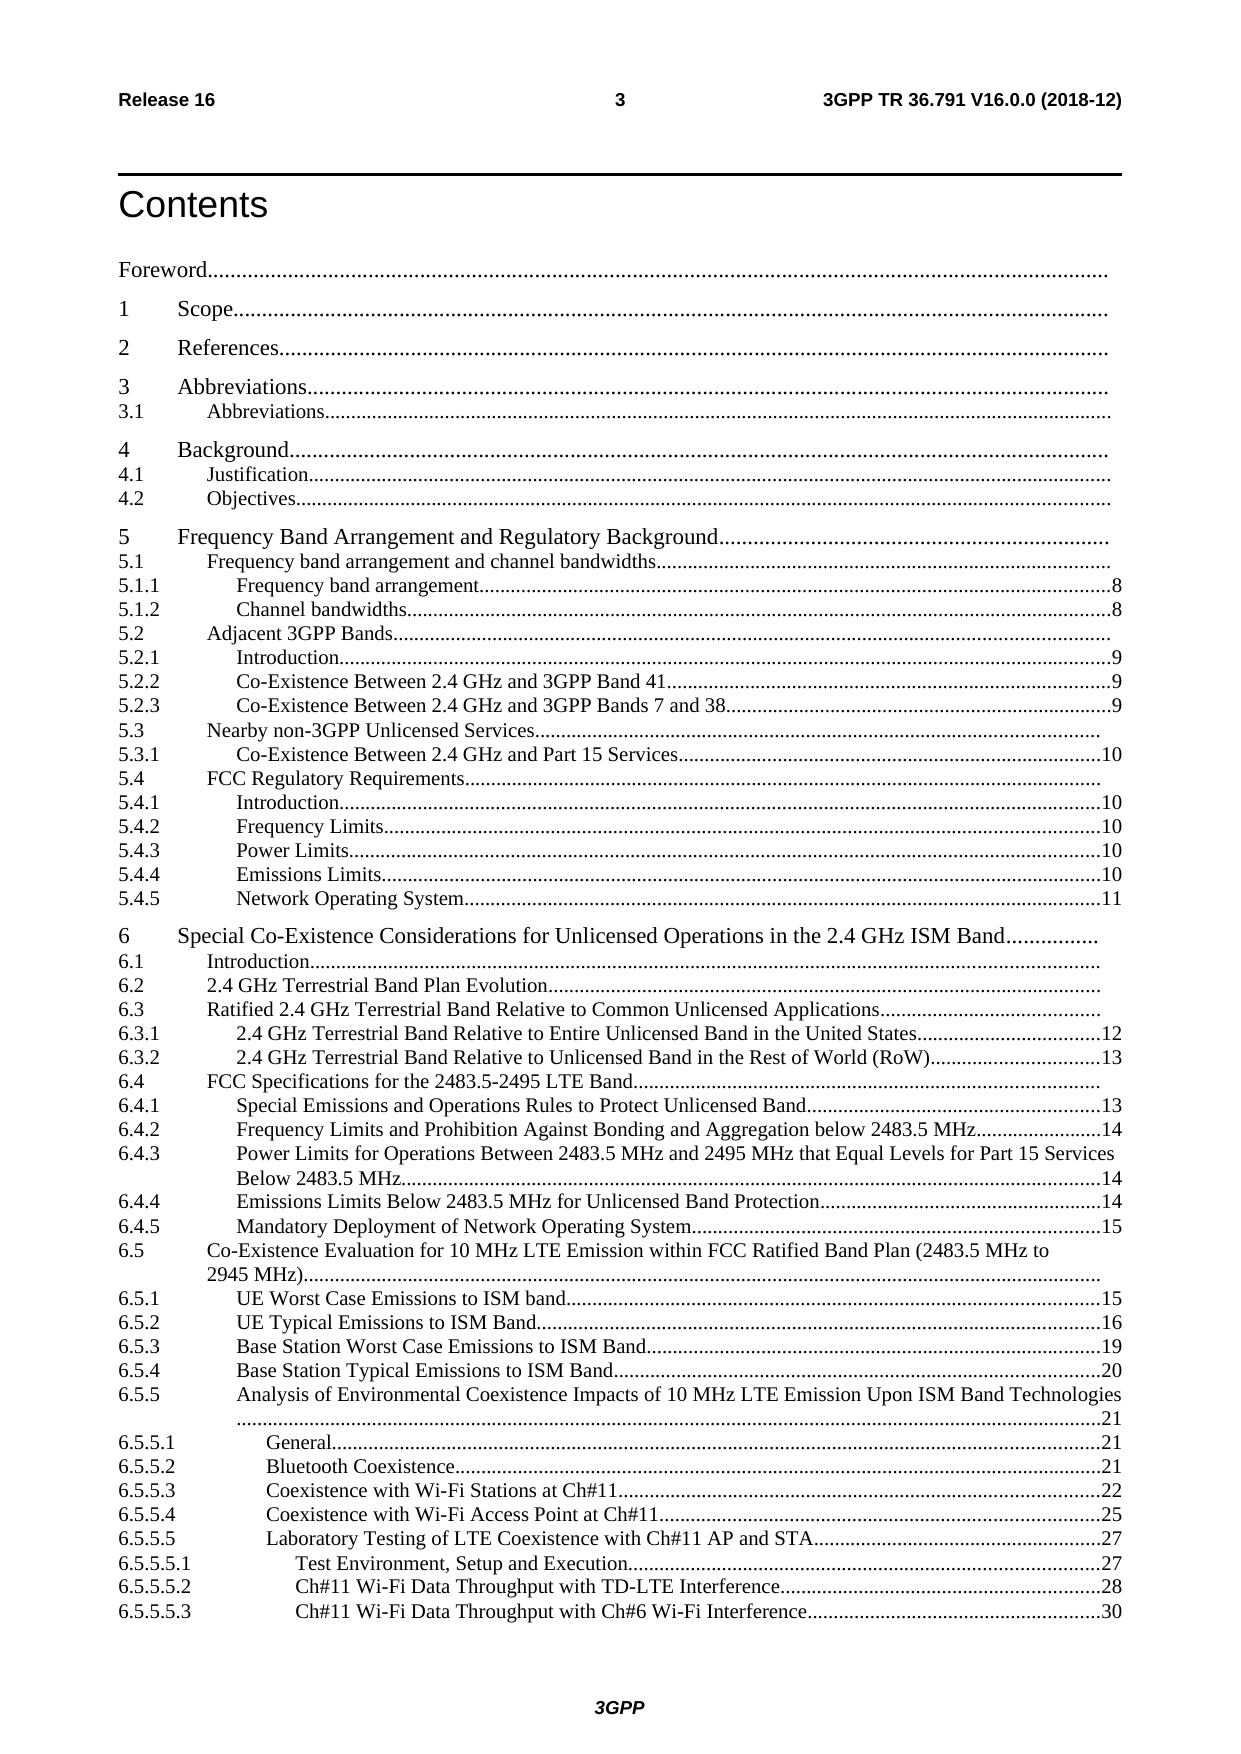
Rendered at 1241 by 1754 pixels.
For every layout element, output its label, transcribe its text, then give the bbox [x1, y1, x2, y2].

text 6.4.4 Emissions Limits Below 2483.5 MHz for Unlicensed Band Protection 14 [118, 1189, 1122, 1213]
text 5.2.1 Introduction 9 [118, 645, 1122, 669]
text 5 Frequency Band Arrangement and Regulatory Background 8 [118, 523, 1078, 549]
text 6.5.5.2 Bluetooth Coexistence 21 [118, 1454, 1122, 1478]
text 5.4 FCC Regulatory Requirements 10 [118, 766, 1078, 790]
text 6.4.1 Special Emissions and Operations Rules to Protect Unlicensed Band 13 [118, 1093, 1122, 1117]
text 6.5.5.5.3 Ch#11 Wi-Fi Data Throughput with Ch#6 Wi-Fi Interference 30 [118, 1598, 1122, 1623]
text 6.3.1 2.4 GHz Terrestrial Band Relative to Entire Unlicensed Band in the United States 12 [118, 1021, 1122, 1045]
text 5.1.2 Channel bandwidths 8 [118, 597, 1122, 621]
text 4.2 Objectives 7 [118, 486, 1078, 510]
text 6.5.2 UE Typical Emissions to ISM Band 16 [118, 1310, 1122, 1334]
text 3 Abbreviations 6 [118, 373, 1078, 399]
text 6.4.2 Frequency Limits and Prohibition Against Bonding and Aggregation below 2483.5 MHz 14 [118, 1117, 1122, 1141]
text 4.1 Justification 7 [118, 462, 1078, 486]
text 6 Special Co-Existence Considerations for Unlicensed Operations in the 2.4 GHz ISM Band 12 [118, 922, 1078, 949]
text 6.4.5 Mandatory Deployment of Network Operating System 15 [118, 1213, 1122, 1238]
text 6.5.4 Base Station Typical Emissions to ISM Band 20 [118, 1358, 1122, 1382]
text 2 References 5 [118, 334, 1078, 360]
text 5.1 Frequency band arrangement and channel bandwidths 8 [118, 549, 1078, 573]
text 5.2.3 Co-Existence Between 2.4 GHz and 3GPP Bands 7 and 38 9 [118, 693, 1122, 717]
text Contents [118, 176, 1122, 225]
text 5.2 Adjacent 3GPP Bands 9 [118, 621, 1078, 645]
text 6.5.5.5.2 Ch#11 Wi-Fi Data Throughput with TD-LTE Interference 28 [118, 1574, 1122, 1598]
text 6.1 Introduction 12 [118, 949, 1078, 973]
text 5.4.1 Introduction 10 [118, 790, 1122, 814]
text 5.2.2 Co-Existence Between 2.4 GHz and 3GPP Band 41 9 [118, 669, 1122, 693]
text 5.4.4 Emissions Limits 10 [118, 862, 1122, 886]
text 5.4.2 Frequency Limits 10 [118, 814, 1122, 838]
text 1 Scope 5 [118, 295, 1078, 321]
text 4 Background 7 [118, 436, 1078, 462]
text 6.4 FCC Specifications for the 2483.5-2495 LTE Band 13 [118, 1069, 1078, 1093]
text 6.3.2 2.4 GHz Terrestrial Band Relative to Unlicensed Band in the Rest of World (RoW) 13 [118, 1045, 1122, 1069]
text Foreword 5 [118, 256, 1078, 283]
text 6.2 2.4 GHz Terrestrial Band Plan Evolution 12 [118, 973, 1078, 997]
text 6.5.5.4 Coexistence with Wi-Fi Access Point at Ch#11 25 [118, 1502, 1122, 1526]
text 6.5.5 Analysis of Environmental Coexistence Impacts of 10 MHz LTE Emission Upon ISM Band Technologies 21 [118, 1382, 1122, 1430]
text 6.5 Co-Existence Evaluation for 10 MHz LTE Emission within FCC Ratified Band Plan (2483.5 MHz to 2945 MHz) 15 [118, 1238, 1078, 1286]
text 5.3 Nearby non-3GPP Unlicensed Services 10 [118, 717, 1078, 742]
text 6.3 Ratified 2.4 GHz Terrestrial Band Relative to Common Unlicensed Applications 12 [118, 997, 1078, 1021]
text 5.4.3 Power Limits 10 [118, 838, 1122, 862]
text 6.5.1 UE Worst Case Emissions to ISM band 15 [118, 1286, 1122, 1310]
text 6.5.5.5.1 Test Environment, Setup and Execution 27 [118, 1550, 1122, 1574]
text 6.5.5.3 Coexistence with Wi-Fi Stations at Ch#11 22 [118, 1478, 1122, 1502]
text 6.4.3 Power Limits for Operations Between 2483.5 MHz and 2495 MHz that Equal Levels for Part 15 Services Below 2483.5 MHz 14 [118, 1141, 1122, 1189]
text 5.1.1 Frequency band arrangement 8 [118, 573, 1122, 597]
text 6.5.5.5 Laboratory Testing of LTE Coexistence with Ch#11 AP and STA 27 [118, 1526, 1122, 1550]
text 5.3.1 Co-Existence Between 2.4 GHz and Part 15 Services 10 [118, 742, 1122, 766]
text 6.5.5.1 General 21 [118, 1430, 1122, 1454]
text 5.4.5 Network Operating System 11 [118, 886, 1122, 910]
text 6.5.3 Base Station Worst Case Emissions to ISM Band 19 [118, 1334, 1122, 1358]
text 3.1 Abbreviations 6 [118, 399, 1078, 423]
